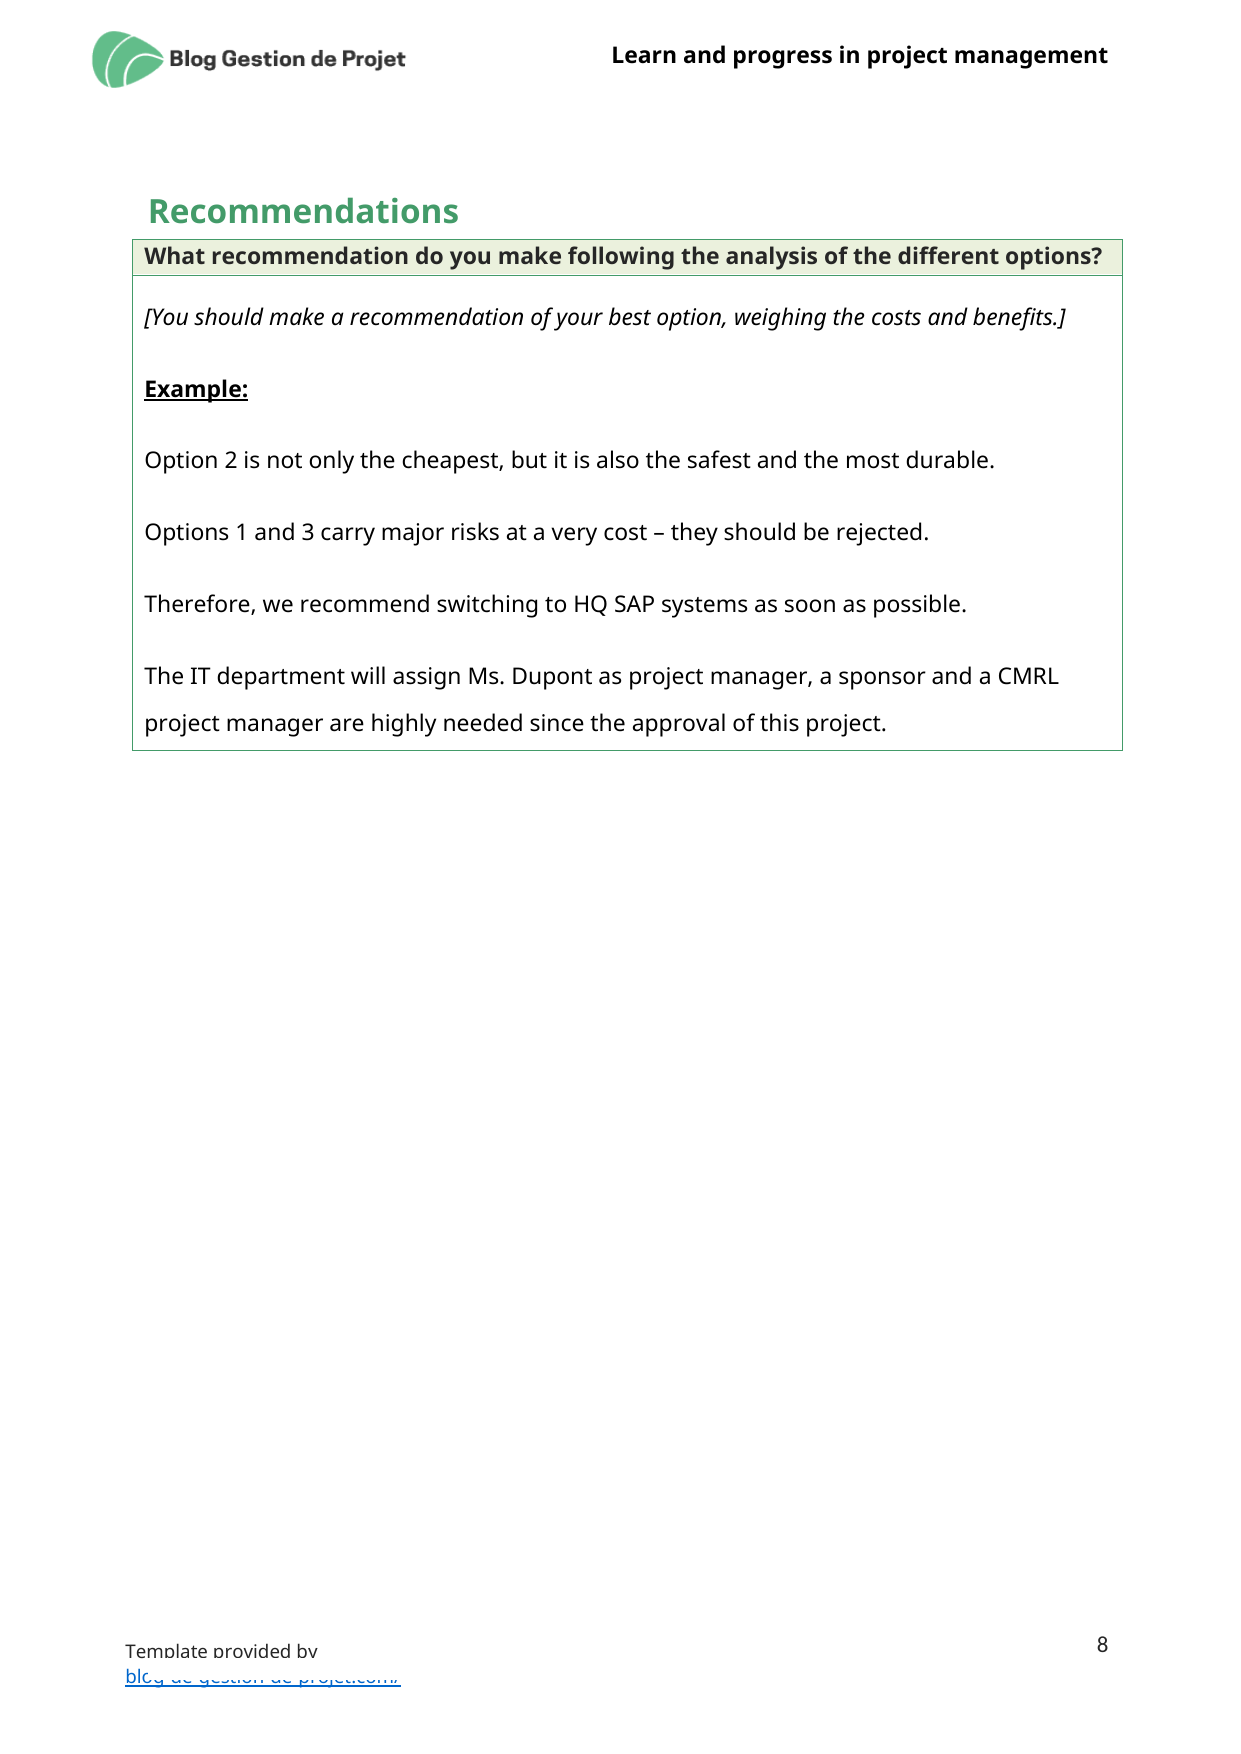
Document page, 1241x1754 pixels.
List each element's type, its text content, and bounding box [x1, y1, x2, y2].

subtitle Recommendations [148, 187, 1108, 233]
table_cell [You should make a recommendation of your best option, weighing the costs and benefits.] Example: Option 2 is not only the cheapest, but it is also the safest and the most durable. Options 1 and 3 carry major risks at a very cost – they should be rejected. Therefore, we recommend switching to HQ SAP systems as soon as possible. The IT department will assign Ms. Dupont as project manager, a sponsor and a CMRL project manager are highly needed since the approval of this project. [133, 276, 1122, 750]
table_header What recommendation do you make following the analysis of the different options? [133, 240, 1122, 274]
picture [73, 27, 417, 92]
